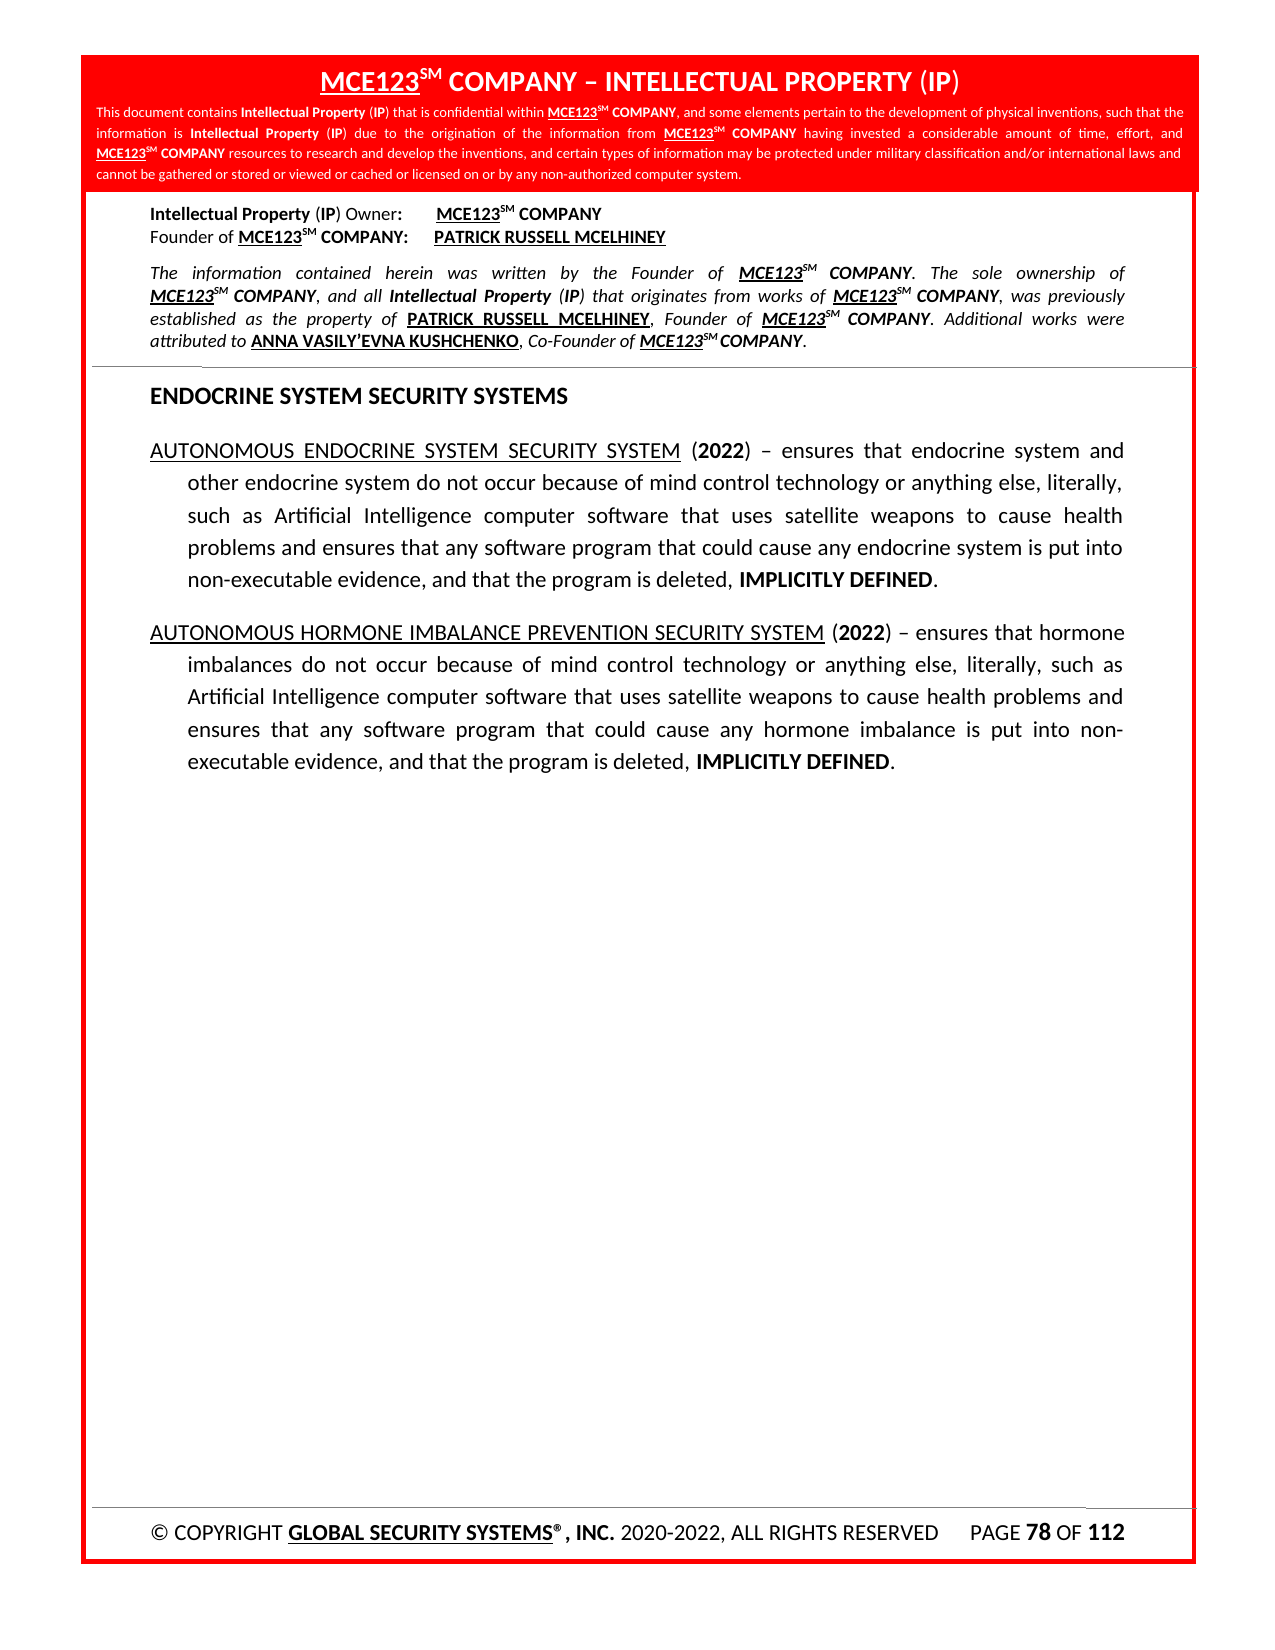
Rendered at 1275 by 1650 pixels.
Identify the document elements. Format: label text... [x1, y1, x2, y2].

text AUTONOMOUS HORMONE IMBALANCE PREVENTION SECURITY SYSTEM (2022) – ensures that hormone imbalances do not occur because of mind control technology or anything else, literally, such as Artificial Intelligence computer software that uses satellite weapons to cause health problems and ensures that any software program that could cause any hormone imbalance is put into non-executable evidence, and that the program is deleted, IMPLICITLY DEFINED. [150, 618, 1125, 775]
text ENDOCRINE SYSTEM SECURITY SYSTEMS [150, 381, 1125, 411]
text AUTONOMOUS ENDOCRINE SYSTEM SECURITY SYSTEM (2022) – ensures that endocrine system and other endocrine system do not occur because of mind control technology or anything else, literally, such as Artificial Intelligence computer software that uses satellite weapons to cause health problems and ensures that any software program that could cause any endocrine system is put into non-executable evidence, and that the program is deleted, IMPLICITLY DEFINED. [150, 436, 1125, 593]
